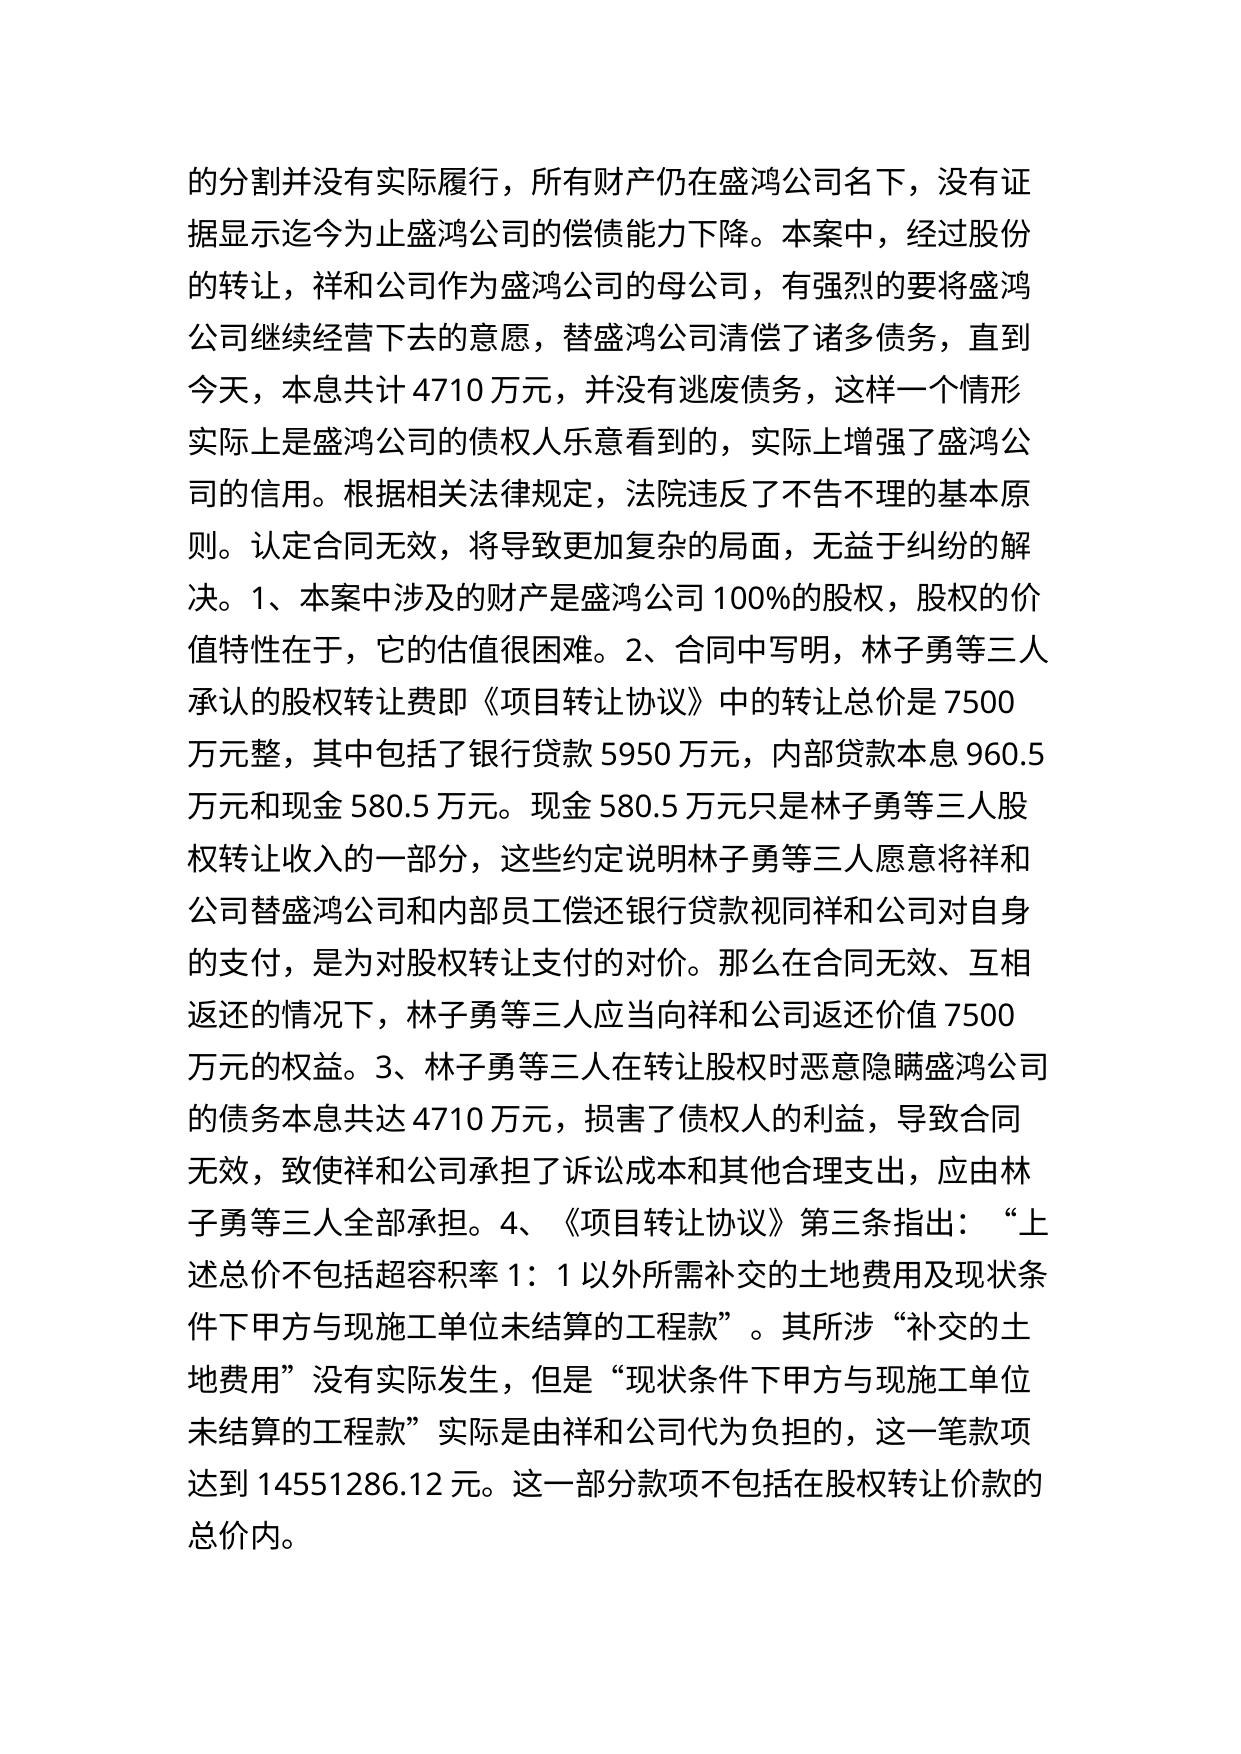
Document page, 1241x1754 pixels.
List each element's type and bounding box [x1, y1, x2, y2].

text [187, 150, 1053, 1556]
